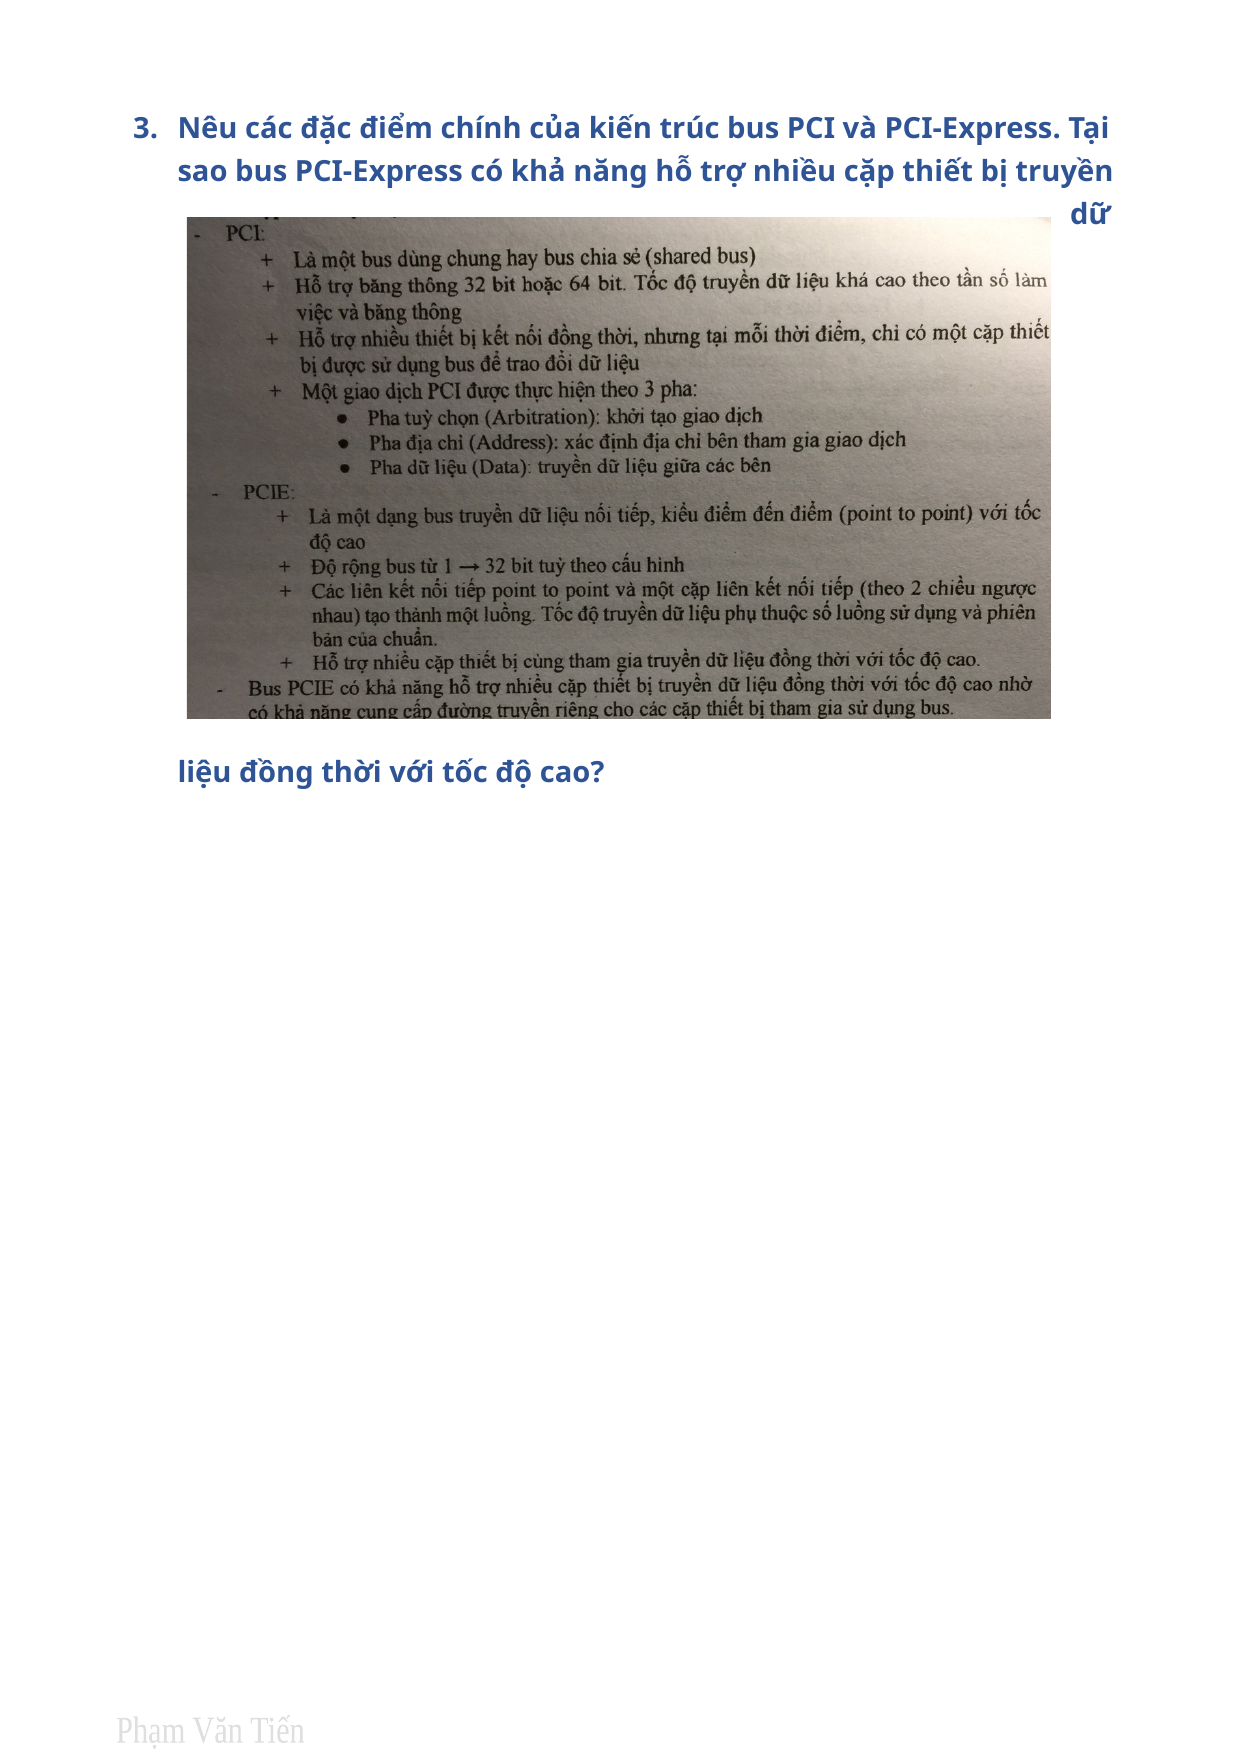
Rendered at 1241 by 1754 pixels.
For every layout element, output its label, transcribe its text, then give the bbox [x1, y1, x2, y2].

picture [185, 217, 1050, 718]
